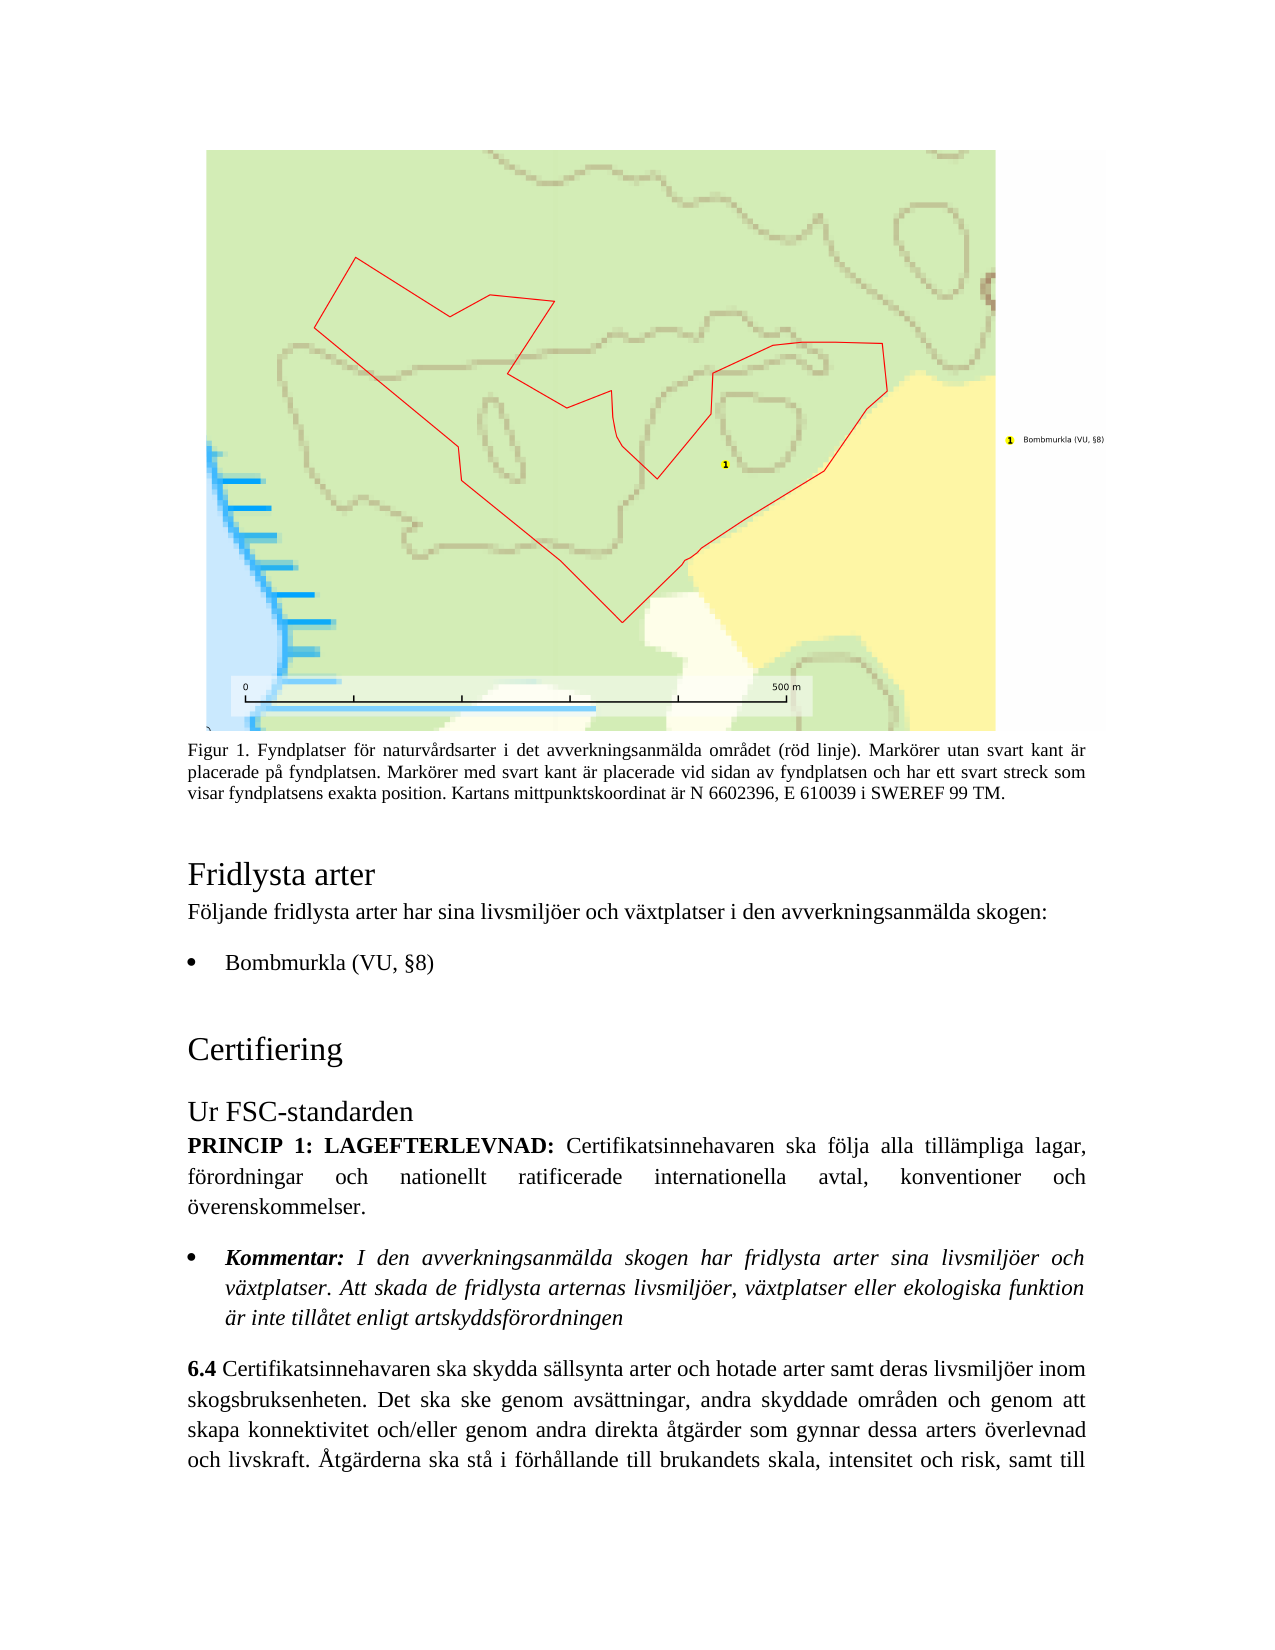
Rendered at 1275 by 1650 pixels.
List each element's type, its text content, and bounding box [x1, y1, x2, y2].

subtitle Certifiering [187, 1029, 1087, 1067]
list Kommentar: I den avverkningsanmälda skogen har fridlysta arter sina livsmiljöer och växtplatser. Att skada de fridlysta arternas livsmiljöer, växtplatser eller ekologiska funktion är inte tillåtet enligt artskyddsförordningen [187, 1244, 1087, 1331]
subtitle Ur FSC-standarden [187, 1094, 1087, 1127]
subtitle Fridlysta arter [187, 854, 1087, 892]
text Figur 1. Fyndplatser för naturvårdsarter i det avverkningsanmälda området (röd linje). Markörer utan svart kant är placerade på fyndplatsen. Markörer med svart kant är placerade vid sidan av fyndplatsen och har ett svart streck som visar fyndplatsens exakta position. Kartans mittpunktskoordinat är N 6602396, E 610039 i SWEREF 99 TM. [187, 739, 1087, 804]
picture [206, 150, 1107, 731]
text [187, 1355, 1087, 1472]
text PRINCIP 1: LAGEFTERLEVNAD: Certifikatsinnehavaren ska följa alla tillämpliga lagar, förordningar och nationellt ratificerade internationella avtal, konventioner och överenskommelser. [187, 1132, 1087, 1219]
list Bombmurkla (VU, §8) [187, 949, 1087, 975]
text Följande fridlysta arter har sina livsmiljöer och växtplatser i den avverkningsanmälda skogen: [187, 898, 1087, 924]
